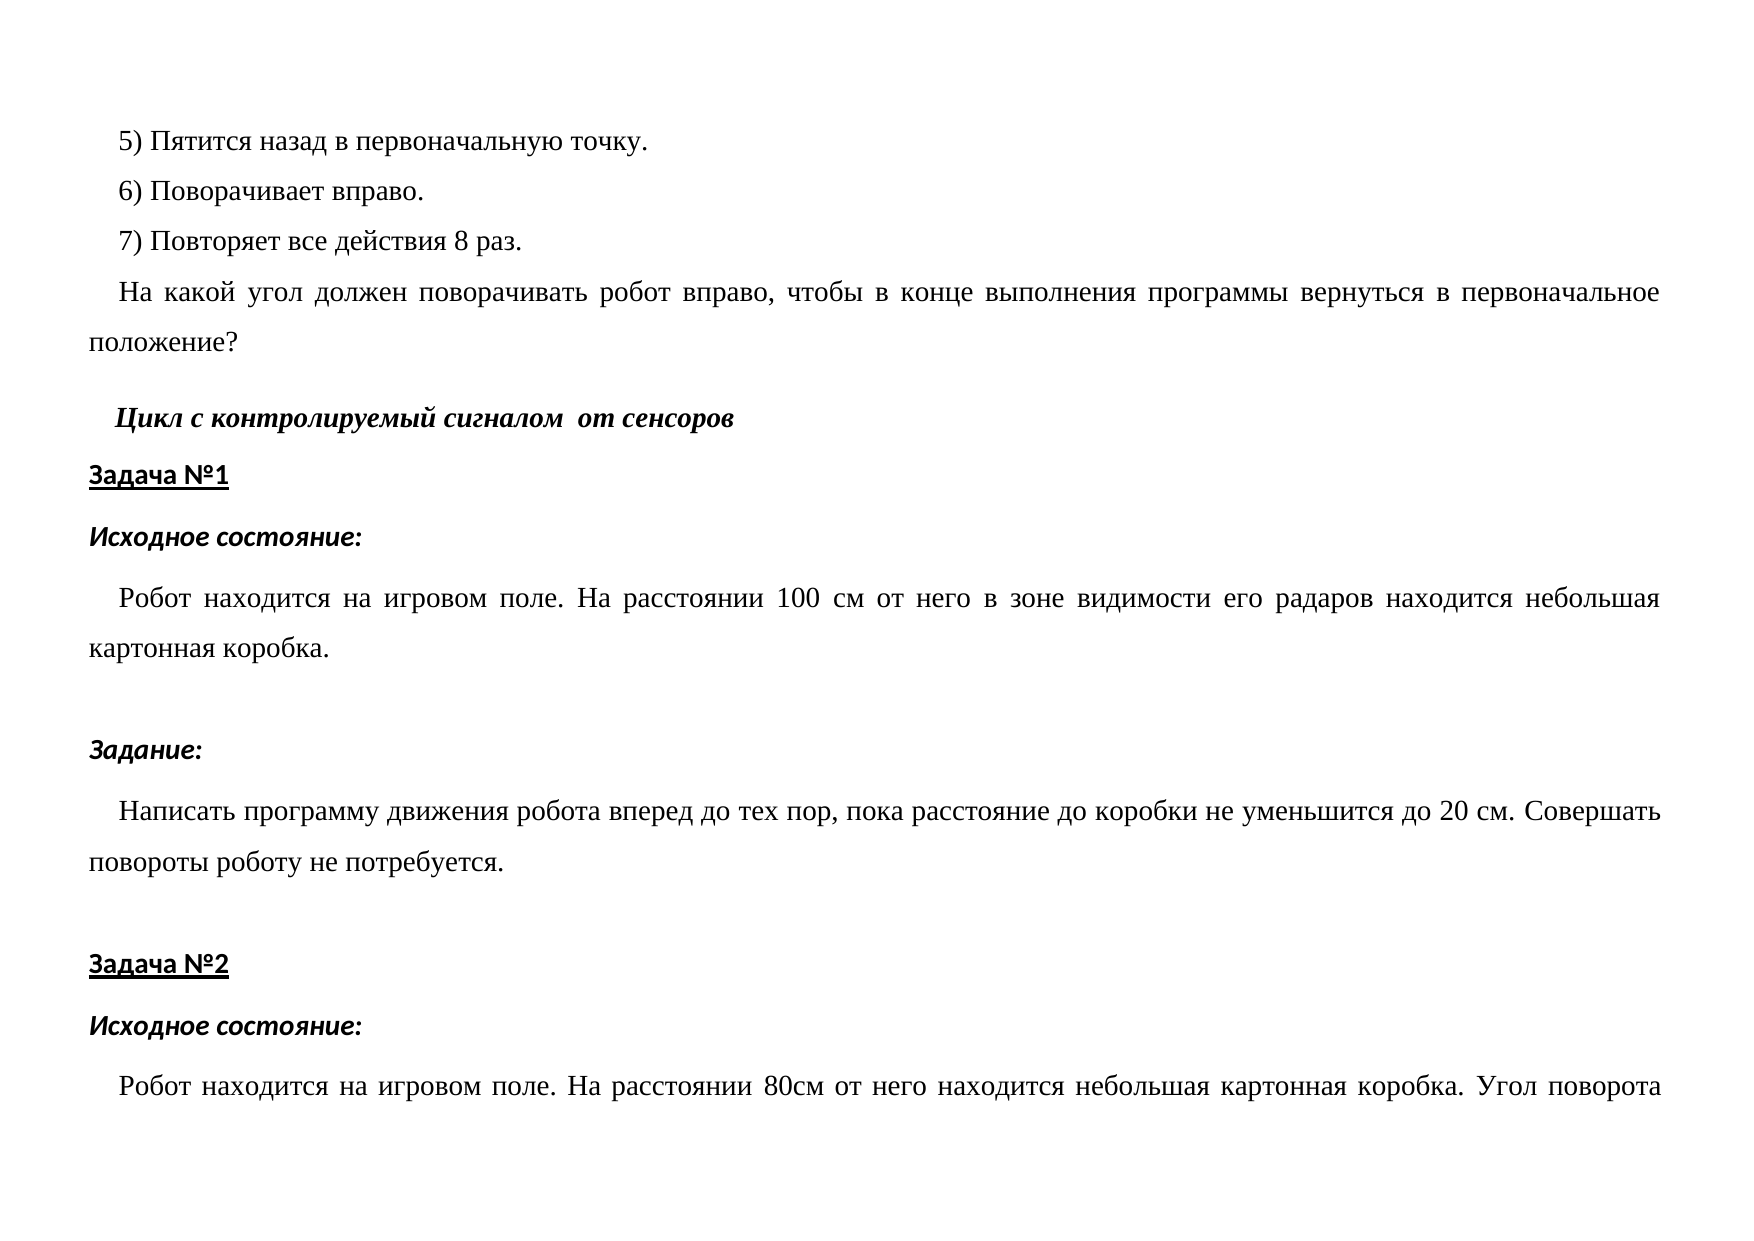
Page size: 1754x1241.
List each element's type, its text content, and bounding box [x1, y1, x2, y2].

text На какой угол должен поворачивать робот вправо, чтобы в конце выполнения программы вернуться в первоначальное положение? [89, 274, 1677, 358]
text Задание: [89, 731, 1677, 767]
text Исходное состояние: [89, 518, 1677, 554]
text Робот находится на игровом поле. На расстоянии 100 см от него в зоне видимости его радаров находится небольшая картонная коробка. [89, 580, 1677, 664]
text Задача №1 [89, 456, 1677, 492]
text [89, 1068, 1677, 1102]
text Задача №2 [89, 945, 1677, 980]
text Исходное состояние: [89, 1007, 1677, 1042]
text Написать программу движения робота вперед до тех пор, пока расстояние до коробки не уменьшится до 20 см. Совершать повороты роботу не потребуется. [89, 793, 1677, 877]
list Повторяет все действия 8 раз. [118, 223, 1677, 257]
list Поворачивает вправо. [118, 173, 1677, 207]
list Пятится назад в первоначальную точку. [118, 123, 1677, 156]
subtitle Цикл с контролируемый сигналом от сенсоров [77, 400, 1677, 434]
